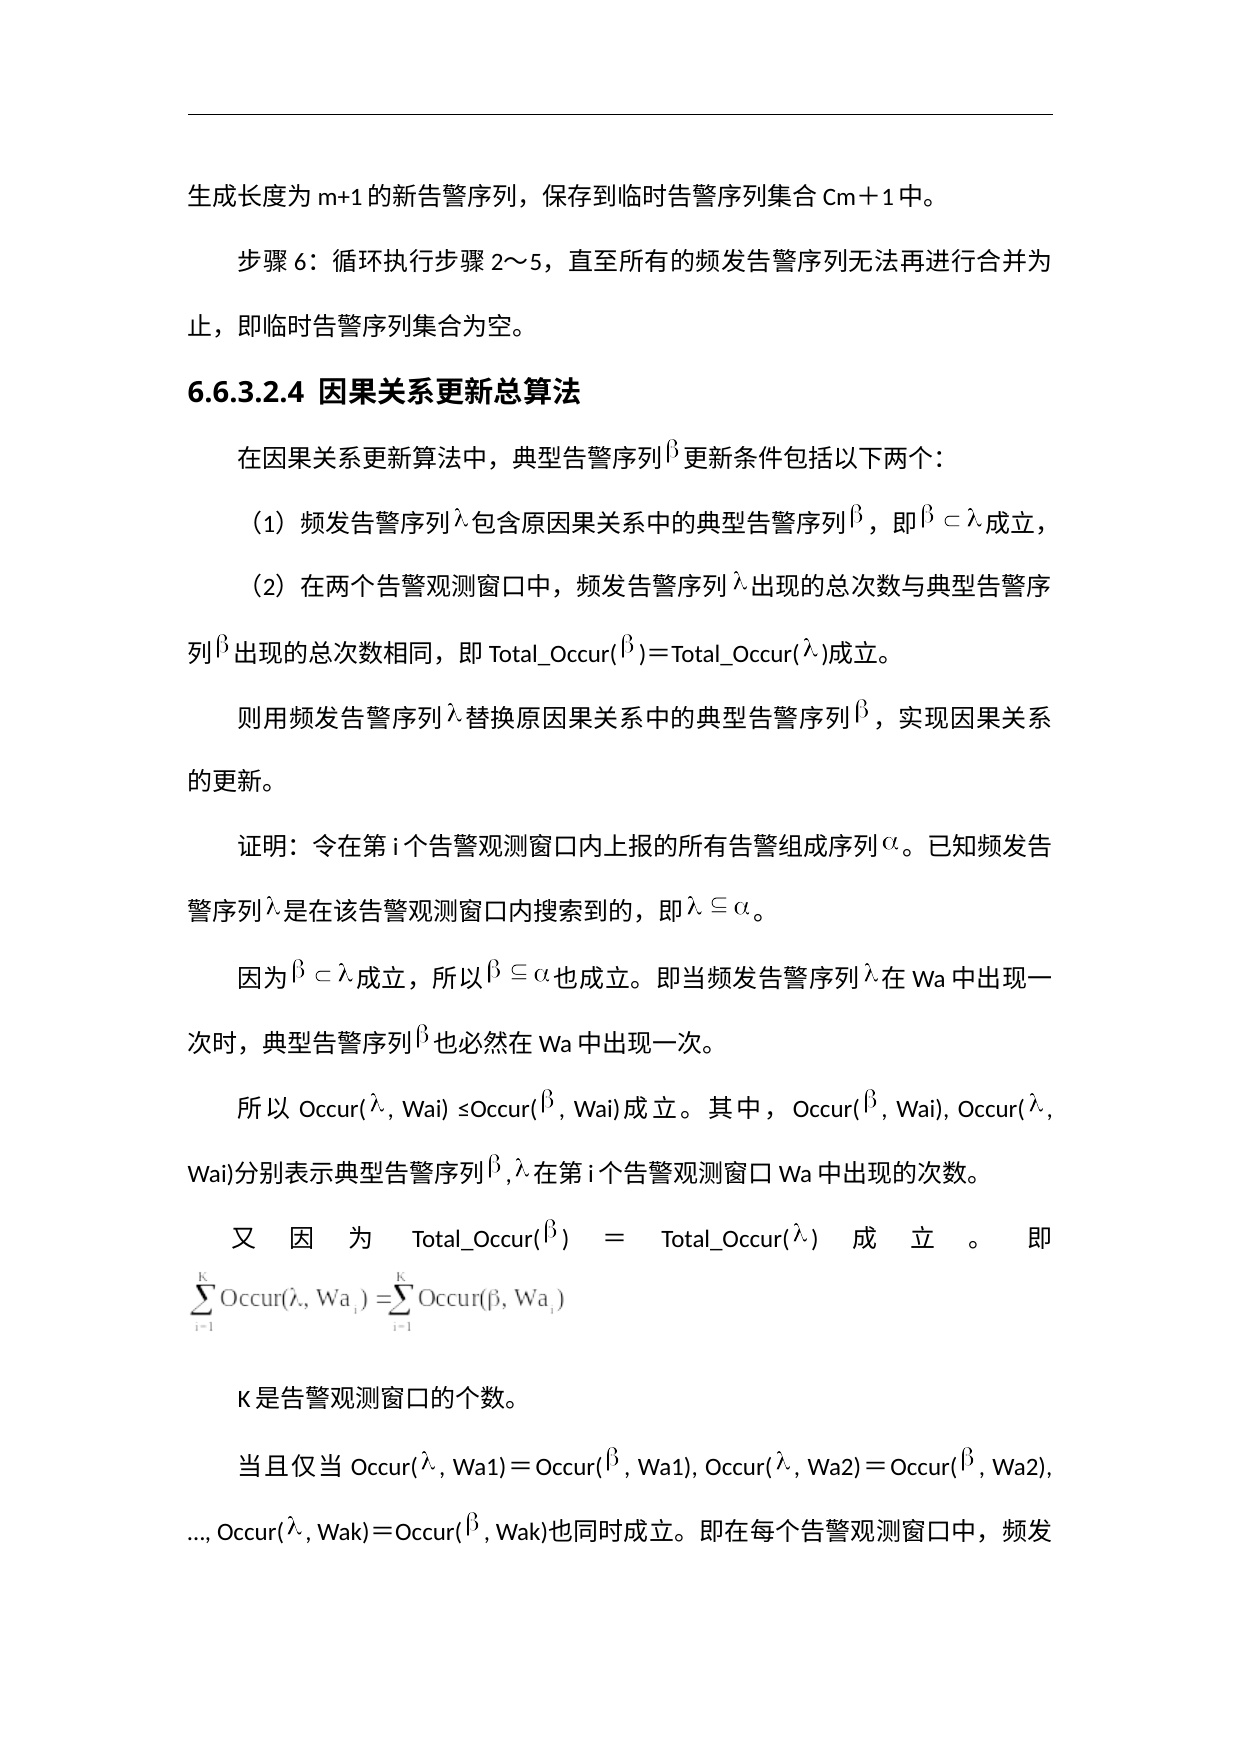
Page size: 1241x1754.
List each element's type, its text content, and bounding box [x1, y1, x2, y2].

list （1）频发告警序列包含原因果关系中的典型告警序列，即成立， [187, 487, 1053, 552]
list 证明：令在第i个告警观测窗口内上报的所有告警组成序列。已知频发告警序列是在该告警观测窗口内搜索到的，即。 [187, 812, 1053, 942]
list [187, 162, 1053, 227]
list 步骤6：循环执行步骤2～5，直至所有的频发告警序列无法再进行合并为止，即临时告警序列集合为空。 [187, 227, 1053, 357]
list 在因果关系更新算法中，典型告警序列更新条件包括以下两个： [187, 422, 1053, 487]
list 因为成立，所以也成立。即当频发告警序列在Wa中出现一次时，典型告警序列也必然在Wa中出现一次。 [187, 942, 1053, 1072]
text 又因为Total_Occur()＝Total_Occur()成立。即 [187, 1202, 1053, 1364]
list 则用频发告警序列替换原因果关系中的典型告警序列，实现因果关系的更新。 [187, 682, 1053, 812]
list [187, 1429, 1053, 1559]
list （2）在两个告警观测窗口中，频发告警序列出现的总次数与典型告警序列出现的总次数相同，即Total_Occur()＝Total_Occur()成立。 [187, 552, 1053, 682]
subtitle 因果关系更新总算法 [187, 357, 1053, 422]
list K是告警观测窗口的个数。 [187, 1364, 1053, 1429]
list 所以Occur(, Wai) ≤Occur(, Wai)成立。其中，Occur(, Wai), Occur(, Wai)分别表示典型告警序列,在第i个告警观测窗口Wa中出现的次数。 [187, 1072, 1053, 1202]
